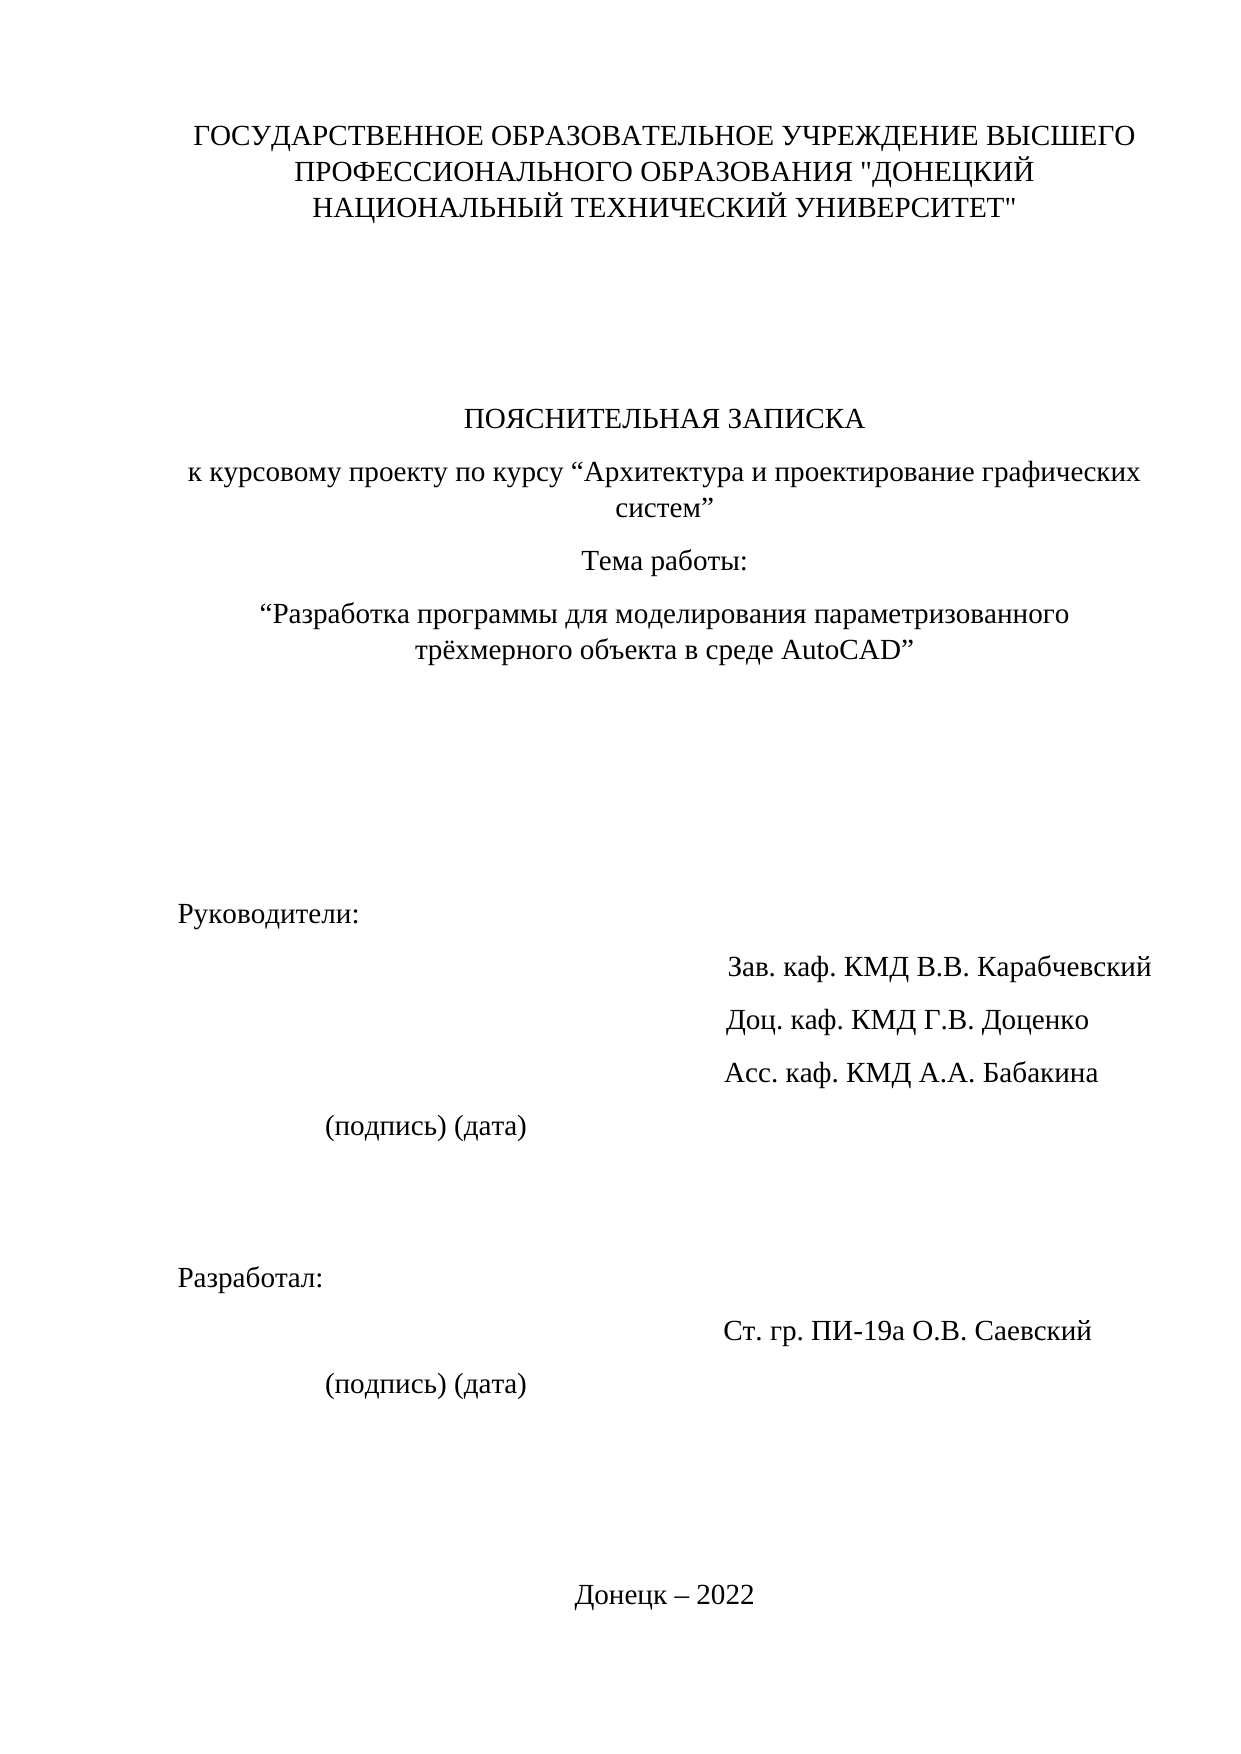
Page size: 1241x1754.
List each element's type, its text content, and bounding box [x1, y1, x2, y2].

text “Разработка программы для моделирования параметризованного трёхмерного объекта в среде AutoCAD” [177, 596, 1152, 666]
text Зав. каф. КМД В.В. Карабчевский [177, 949, 1152, 983]
text Асс. каф. КМД А.А. Бабакина [546, 1055, 1152, 1088]
text Ст. гр. ПИ-19а О.В. Саевский [620, 1313, 1152, 1347]
text (подпись) (дата) [251, 1108, 1152, 1141]
text Доц. каф. КМД Г.В. Доценко [546, 1002, 1152, 1036]
text Тема работы: [177, 543, 1152, 577]
text ГОСУДАРСТВЕННОЕ ОБРАЗОВАТЕЛЬНОЕ УЧРЕЖДЕНИЕ ВЫСШЕГО ПРОФЕССИОНАЛЬНОГО ОБРАЗОВАНИЯ "ДОНЕЦКИЙ НАЦИОНАЛЬНЫЙ ТЕХНИЧЕСКИЙ УНИВЕРСИТЕТ" [177, 118, 1152, 224]
text (подпись) (дата) [251, 1366, 1152, 1399]
text Руководители: [177, 896, 1152, 930]
text Разработал: [177, 1260, 1152, 1294]
text Донецк – 2022 [177, 1577, 1152, 1611]
text к курсовому проекту по курсу “Архитектура и проектирование графических систем” [177, 454, 1152, 524]
text ПОЯСНИТЕЛЬНАЯ ЗАПИСКА [177, 402, 1152, 435]
